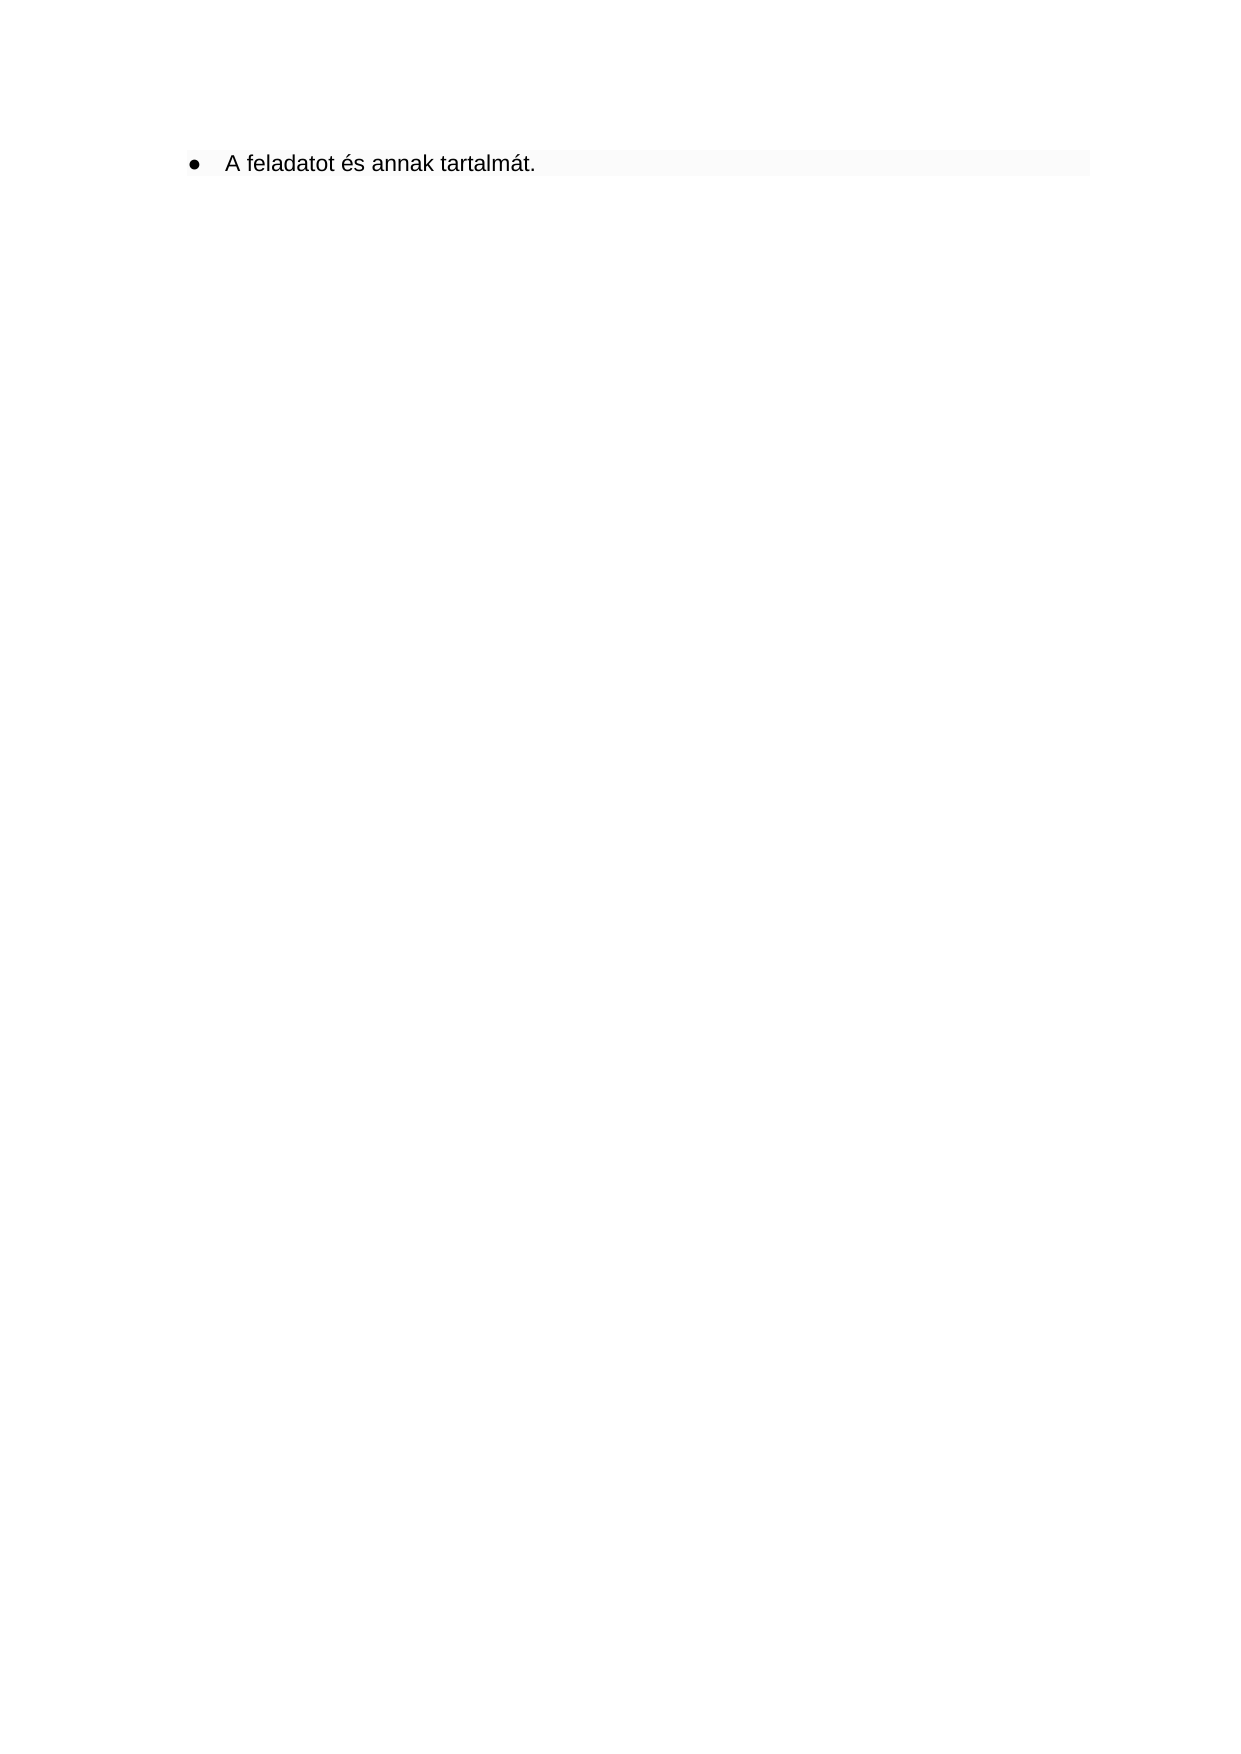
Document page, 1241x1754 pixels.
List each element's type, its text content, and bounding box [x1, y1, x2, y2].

list A feladatot és annak tartalmát. [187, 150, 1090, 176]
